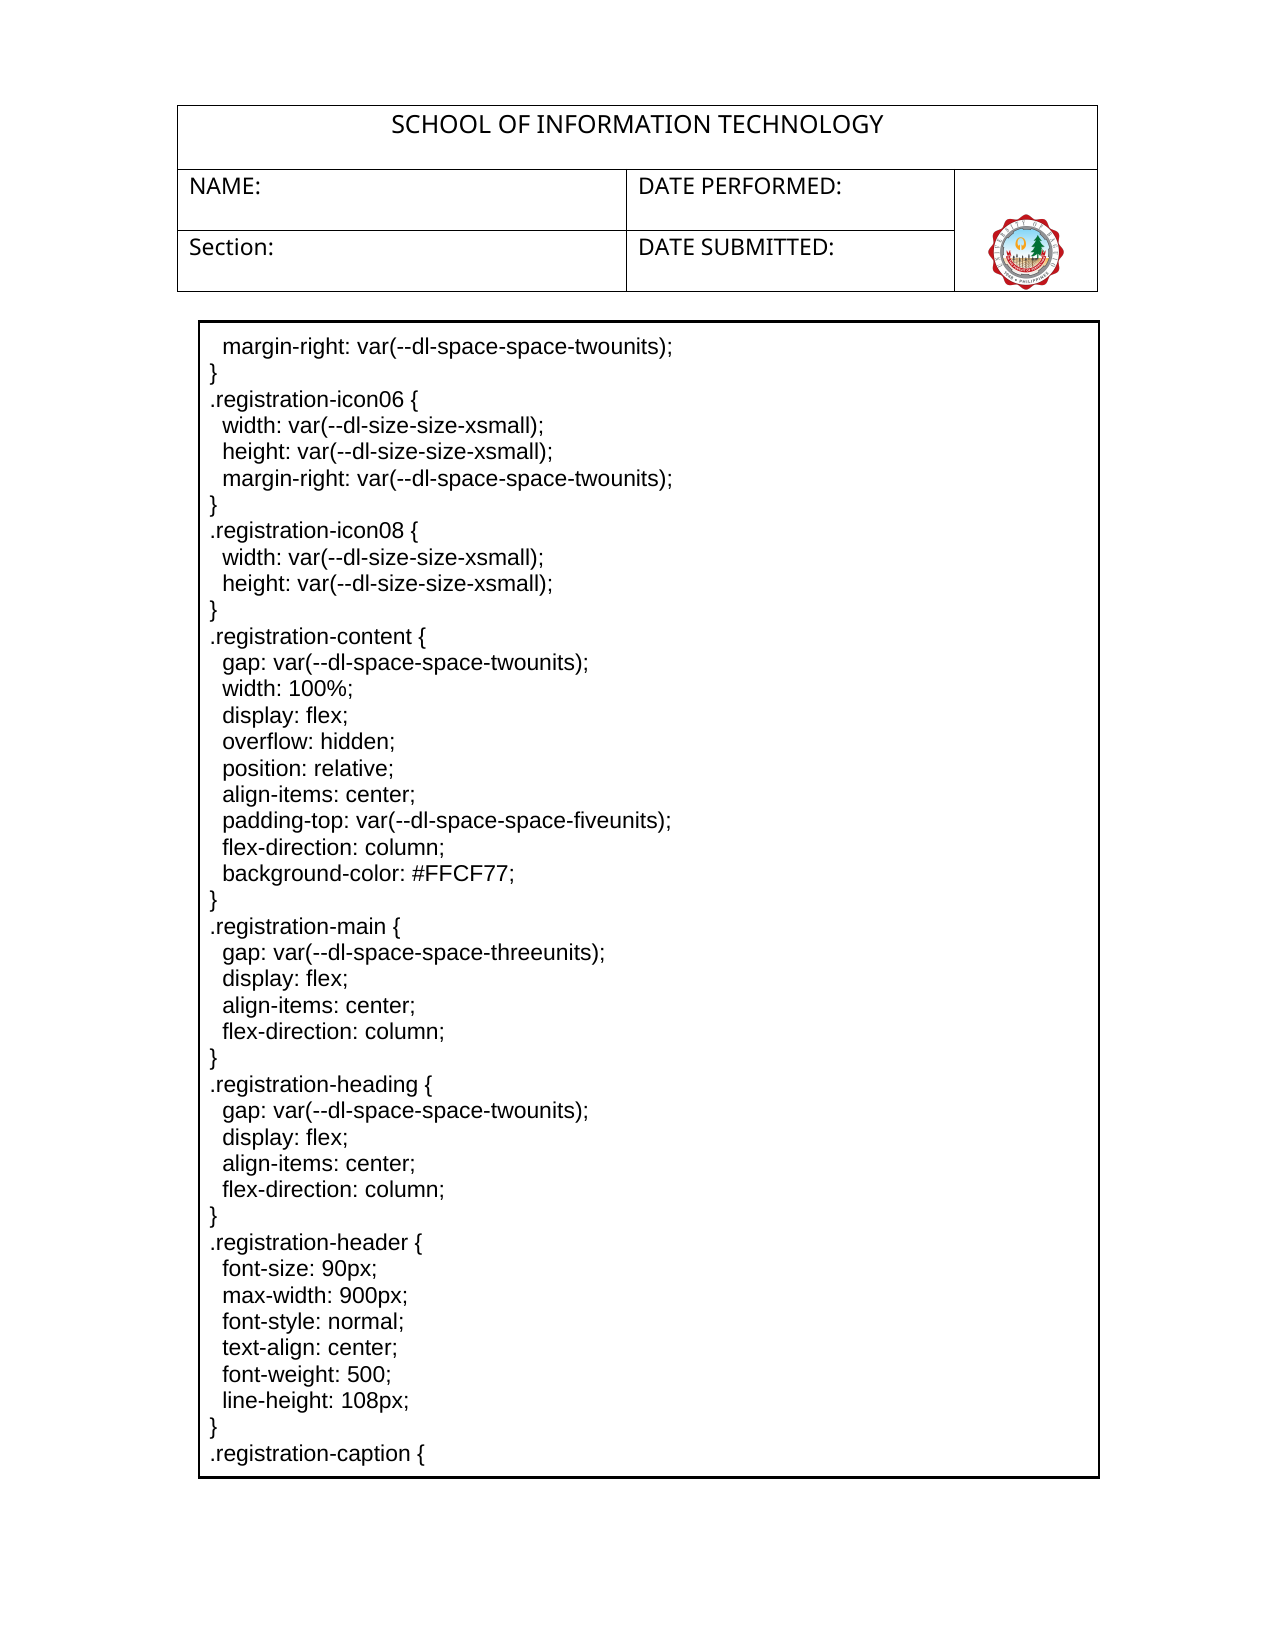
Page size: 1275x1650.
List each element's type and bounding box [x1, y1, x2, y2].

picture [987, 213, 1065, 291]
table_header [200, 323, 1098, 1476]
